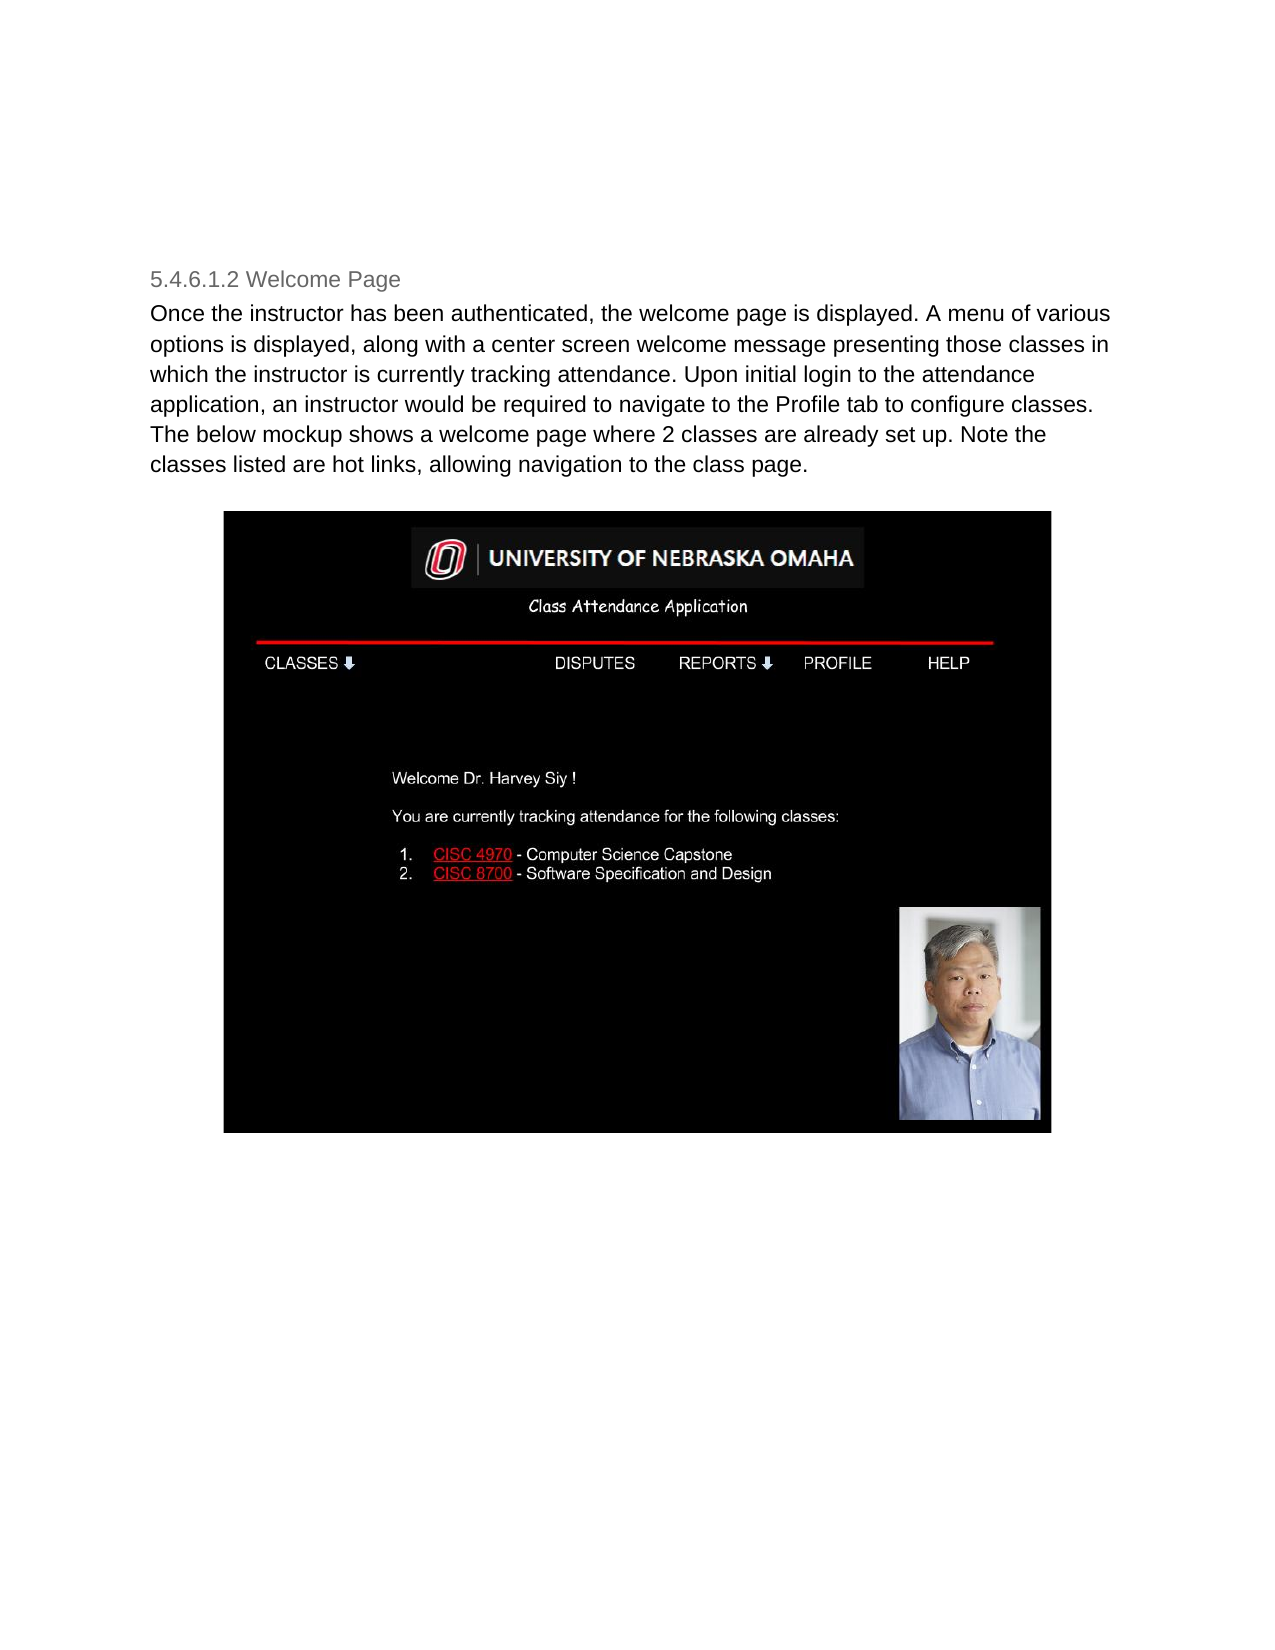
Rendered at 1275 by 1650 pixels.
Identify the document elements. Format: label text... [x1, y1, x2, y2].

subtitle 5.4.6.1.2 Welcome Page [150, 266, 1125, 292]
text Once the instructor has been authenticated, the welcome page is displayed. A menu of various options is displayed, along with a center screen welcome message presenting those classes in which the instructor is currently tracking attendance. Upon initial login to the attendance application, an instructor would be required to navigate to the Profile tab to configure classes. The below mockup shows a welcome page where 2 classes are already set up. Note the classes listed are hot links, allowing navigation to the class page. [150, 300, 1125, 478]
picture [223, 511, 1052, 1133]
